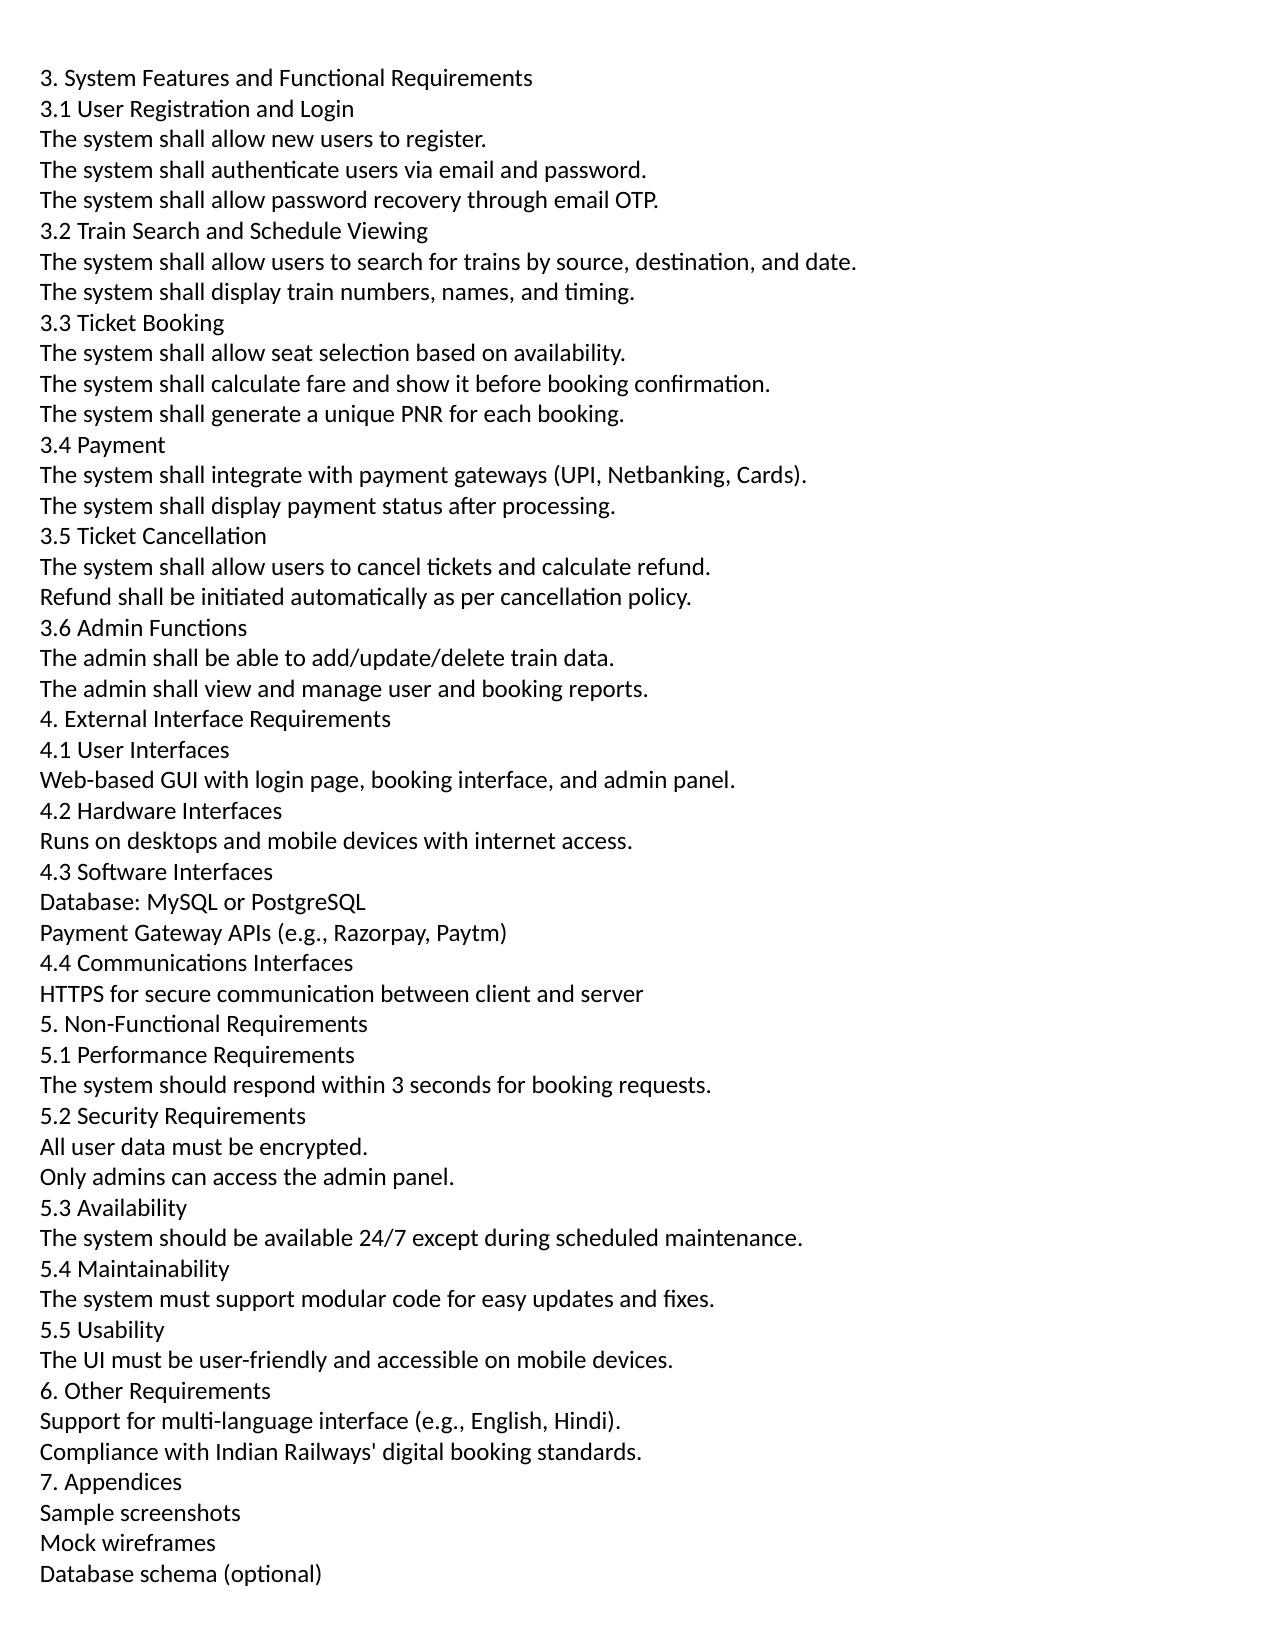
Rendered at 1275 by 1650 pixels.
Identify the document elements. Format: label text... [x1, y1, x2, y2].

text The UI must be user-friendly and accessible on mobile devices. [39, 1344, 1254, 1375]
text The system should respond within 3 seconds for booking requests. [39, 1070, 1254, 1100]
text Compliance with Indian Railways' digital booking standards. [39, 1436, 1254, 1466]
text The system shall display train numbers, names, and timing. [39, 276, 1254, 307]
text The system shall allow users to search for trains by source, destination, and date. [39, 246, 1254, 276]
text 5.1 Performance Requirements [39, 1039, 1254, 1070]
text Only admins can access the admin panel. [39, 1161, 1254, 1192]
text The system shall display payment status after processing. [39, 490, 1254, 520]
text Database: MySQL or PostgreSQL [39, 887, 1254, 917]
text The system shall allow new users to register. [39, 123, 1254, 154]
text Refund shall be initiated automatically as per cancellation policy. [39, 581, 1254, 612]
text Support for multi-language interface (e.g., English, Hindi). [39, 1405, 1254, 1436]
text Sample screenshots [39, 1497, 1254, 1527]
text 5.3 Availability [39, 1192, 1254, 1222]
text 5.2 Security Requirements [39, 1100, 1254, 1131]
text Mock wireframes [39, 1527, 1254, 1558]
text Payment Gateway APIs (e.g., Razorpay, Paytm) [39, 917, 1254, 948]
text 3.6 Admin Functions [39, 612, 1254, 642]
text The admin shall view and manage user and booking reports. [39, 673, 1254, 703]
text 4.3 Software Interfaces [39, 856, 1254, 887]
text 4. External Interface Requirements [39, 703, 1254, 734]
text The system must support modular code for easy updates and fixes. [39, 1283, 1254, 1314]
text The system shall authenticate users via email and password. [39, 154, 1254, 184]
text 5.5 Usability [39, 1314, 1254, 1344]
text 4.4 Communications Interfaces [39, 948, 1254, 978]
text Database schema (optional) [39, 1558, 1254, 1588]
text The system shall allow users to cancel tickets and calculate refund. [39, 551, 1254, 581]
text The system should be available 24/7 except during scheduled maintenance. [39, 1222, 1254, 1253]
text Web-based GUI with login page, booking interface, and admin panel. [39, 764, 1254, 795]
text The system shall allow seat selection based on availability. [39, 337, 1254, 368]
text 3.3 Ticket Booking [39, 307, 1254, 337]
text 3.1 User Registration and Login [39, 93, 1254, 123]
text The system shall allow password recovery through email OTP. [39, 184, 1254, 215]
text 4.1 User Interfaces [39, 734, 1254, 764]
text Runs on desktops and mobile devices with internet access. [39, 826, 1254, 856]
text 5.4 Maintainability [39, 1253, 1254, 1283]
text 3.5 Ticket Cancellation [39, 520, 1254, 551]
text 7. Appendices [39, 1466, 1254, 1497]
text 3.2 Train Search and Schedule Viewing [39, 215, 1254, 246]
text HTTPS for secure communication between client and server [39, 978, 1254, 1009]
text 3. System Features and Functional Requirements [39, 62, 1254, 93]
text 3.4 Payment [39, 429, 1254, 459]
text The system shall generate a unique PNR for each booking. [39, 398, 1254, 429]
text The admin shall be able to add/update/delete train data. [39, 642, 1254, 673]
text 5. Non-Functional Requirements [39, 1009, 1254, 1039]
text 6. Other Requirements [39, 1375, 1254, 1405]
text All user data must be encrypted. [39, 1131, 1254, 1161]
text 4.2 Hardware Interfaces [39, 795, 1254, 826]
text The system shall calculate fare and show it before booking confirmation. [39, 368, 1254, 398]
text The system shall integrate with payment gateways (UPI, Netbanking, Cards). [39, 459, 1254, 490]
